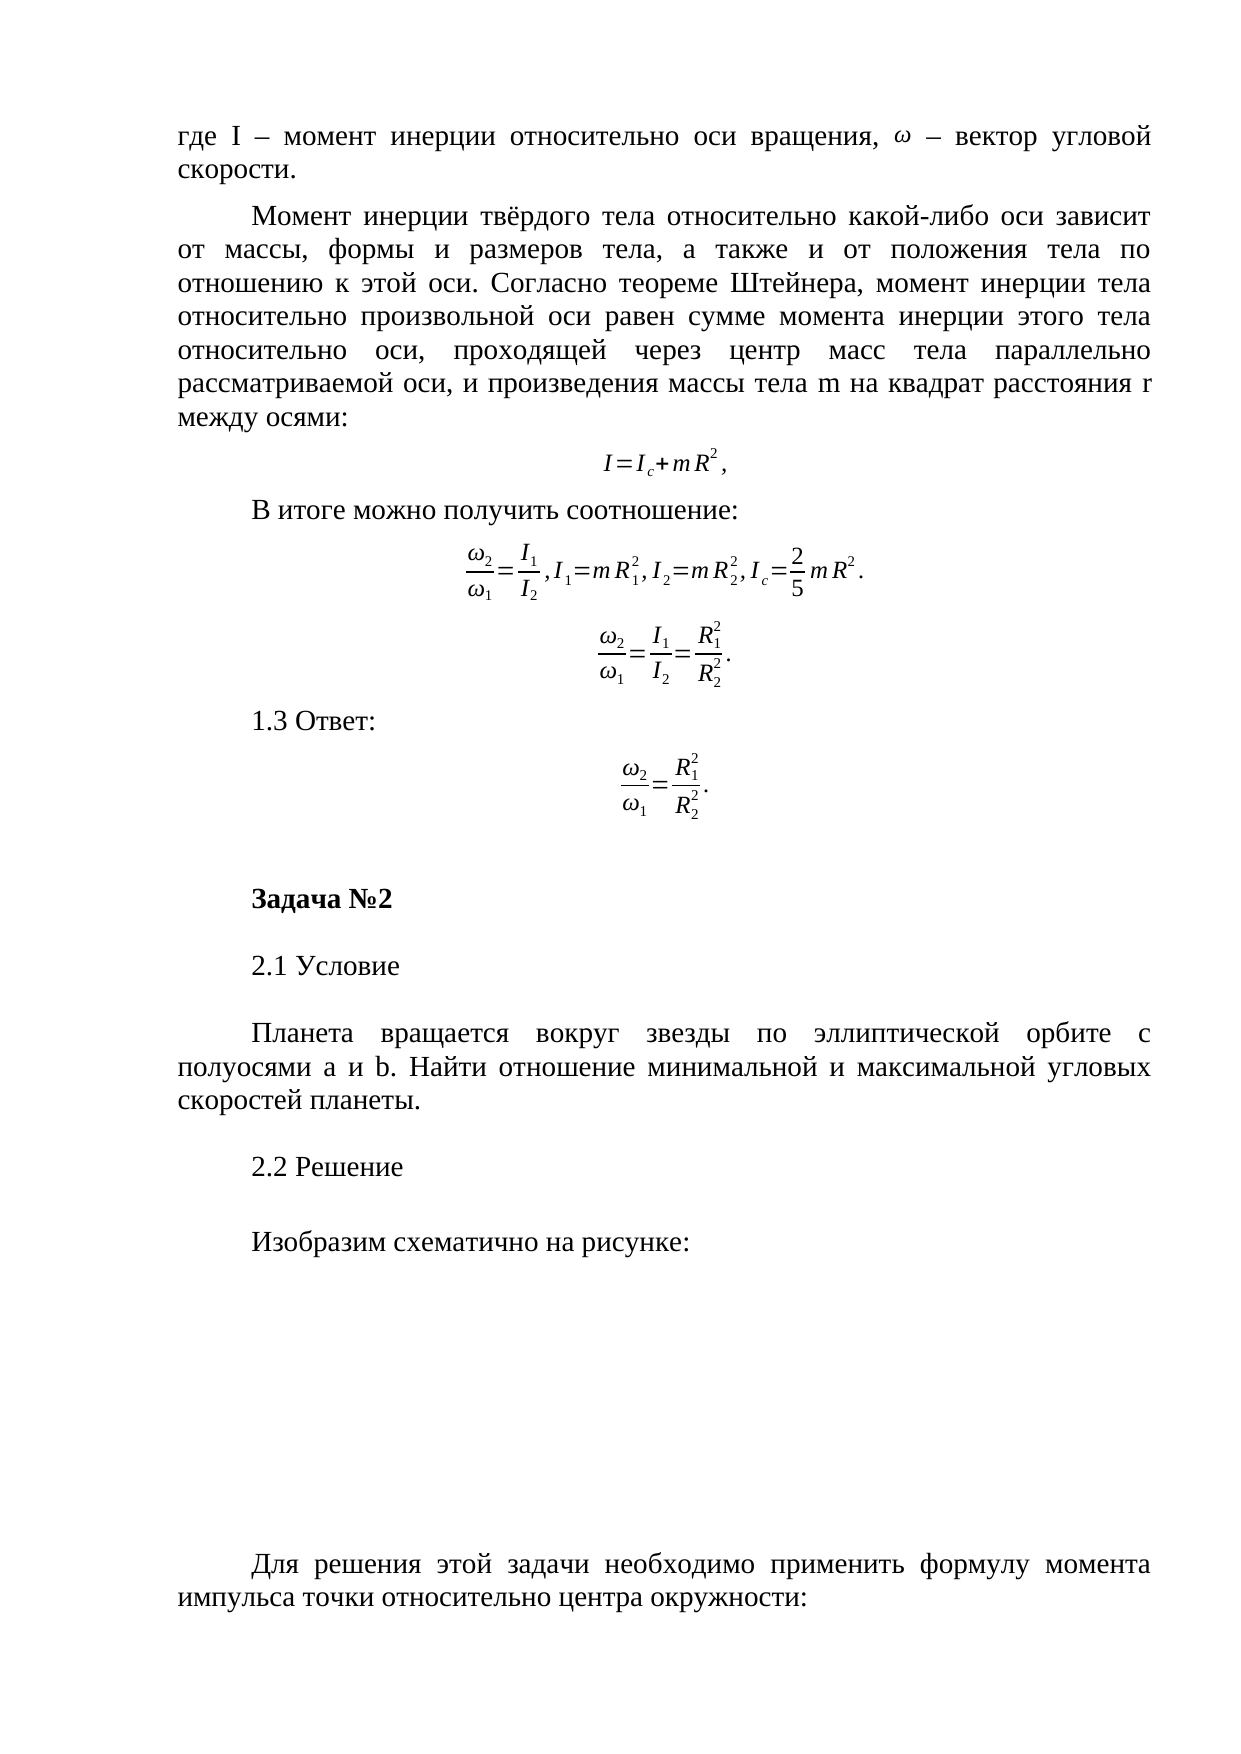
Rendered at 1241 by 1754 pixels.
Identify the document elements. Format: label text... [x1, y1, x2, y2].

text 2.2 Решение [177, 1149, 1152, 1183]
text Планета вращается вокруг звезды по эллиптической орбите с полуосями a и b. Найти отношение минимальной и максимальной угловых скоростей планеты. [177, 1015, 1152, 1116]
text Изобразим схематично на рисунке: [177, 1224, 1152, 1257]
text Для решения этой задачи необходимо применить формулу момента импульса точки относительно центра окружности: [177, 1546, 1152, 1613]
text 1.3 Ответ: [177, 703, 1152, 737]
text Задача №2 [177, 881, 1152, 915]
text В итоге можно получить соотношение: [177, 492, 1152, 526]
text 2.1 Условие [177, 948, 1152, 982]
text где I – момент инерции относительно оси вращения, – вектор угловой скорости. [177, 118, 1152, 185]
text Момент инерции твёрдого тела относительно какой-либо оси зависит от массы, формы и размеров тела, а также и от положения тела по отношению к этой оси. Согласно теореме Штейнера, момент инерции тела относительно произвольной оси равен сумме момента инерции этого тела относительно оси, проходящей через центр масс тела параллельно рассматриваемой оси, и произведения массы тела m на квадрат расстояния r между осями: [177, 198, 1152, 432]
